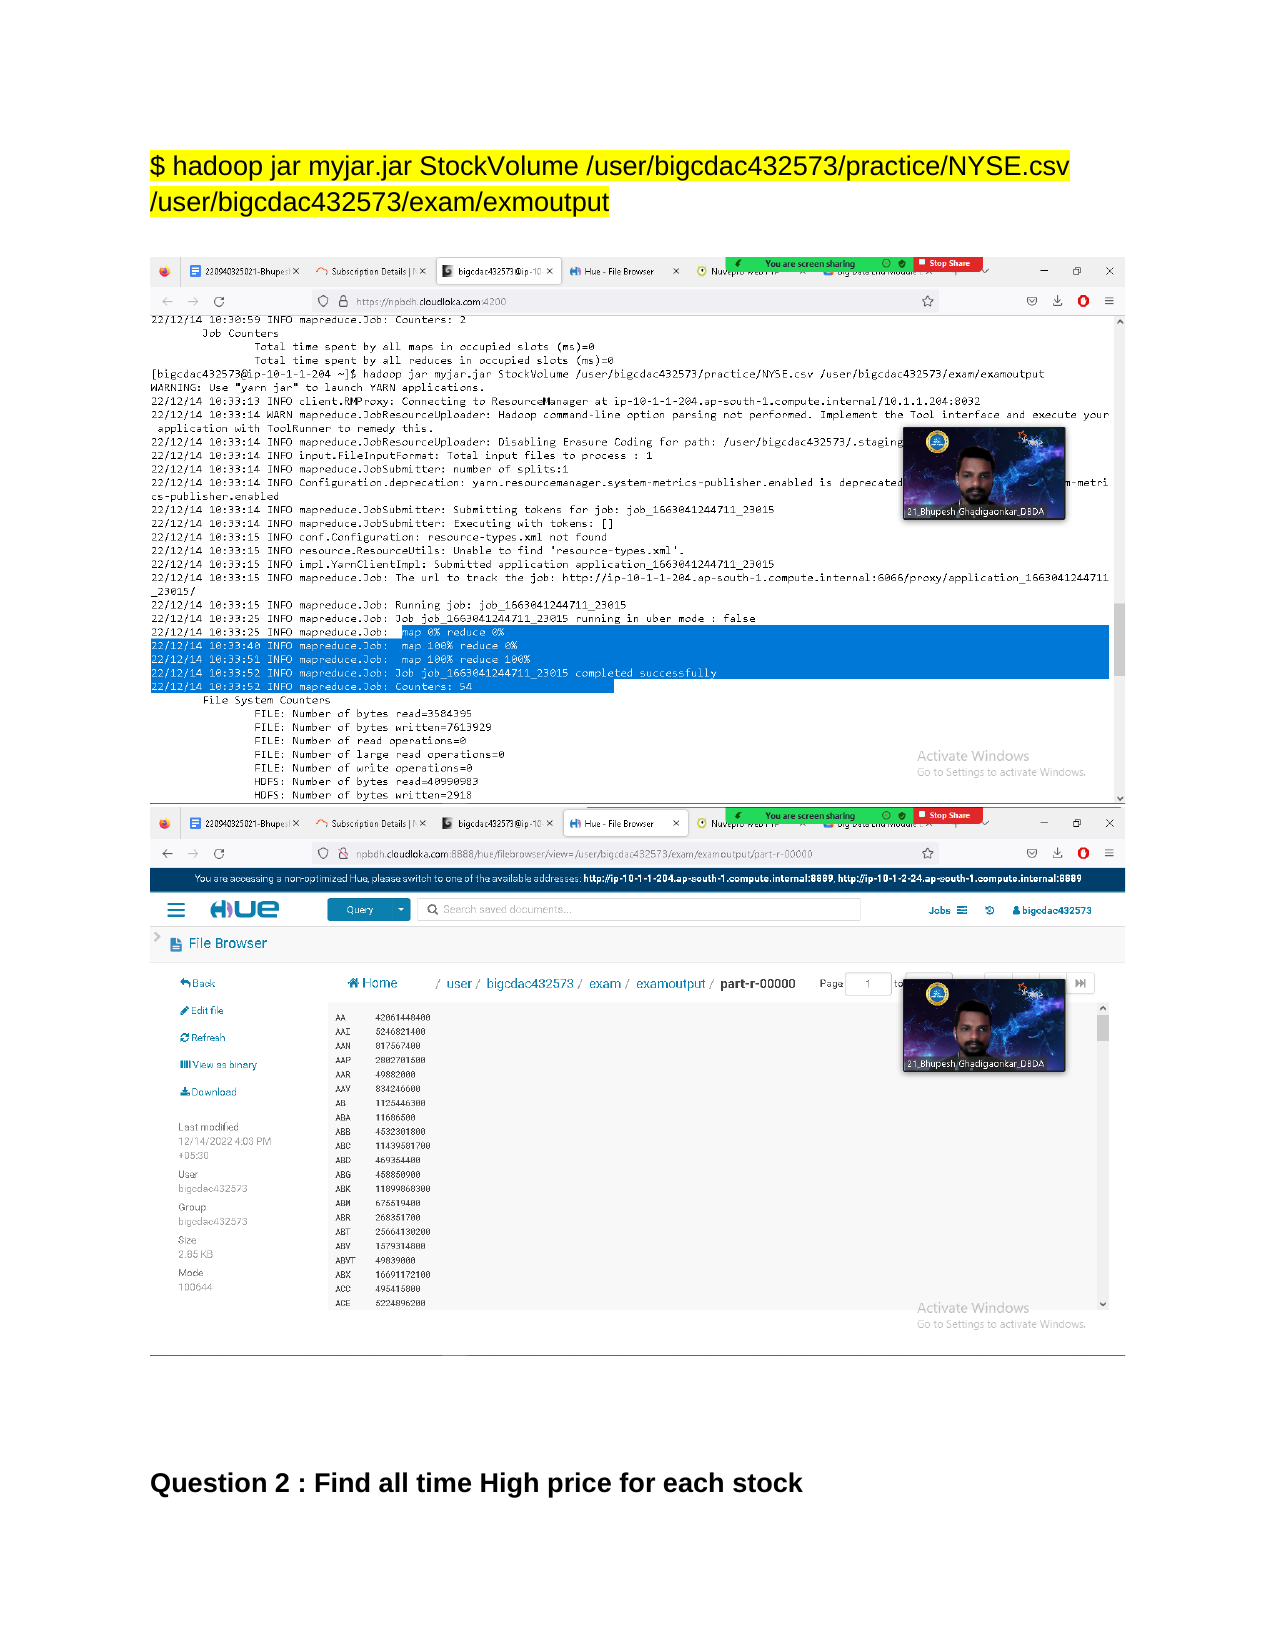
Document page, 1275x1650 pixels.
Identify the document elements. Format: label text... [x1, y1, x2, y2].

picture [150, 257, 1125, 804]
text Question 2 : Find all time High price for each stock [150, 1467, 1125, 1498]
picture [150, 893, 1125, 1356]
picture [150, 807, 1125, 890]
text $ hadoop jar myjar.jar StockVolume /user/bigcdac432573/practice/NYSE.csv /user/bigcdac432573/exam/exmoutput [150, 150, 1125, 217]
